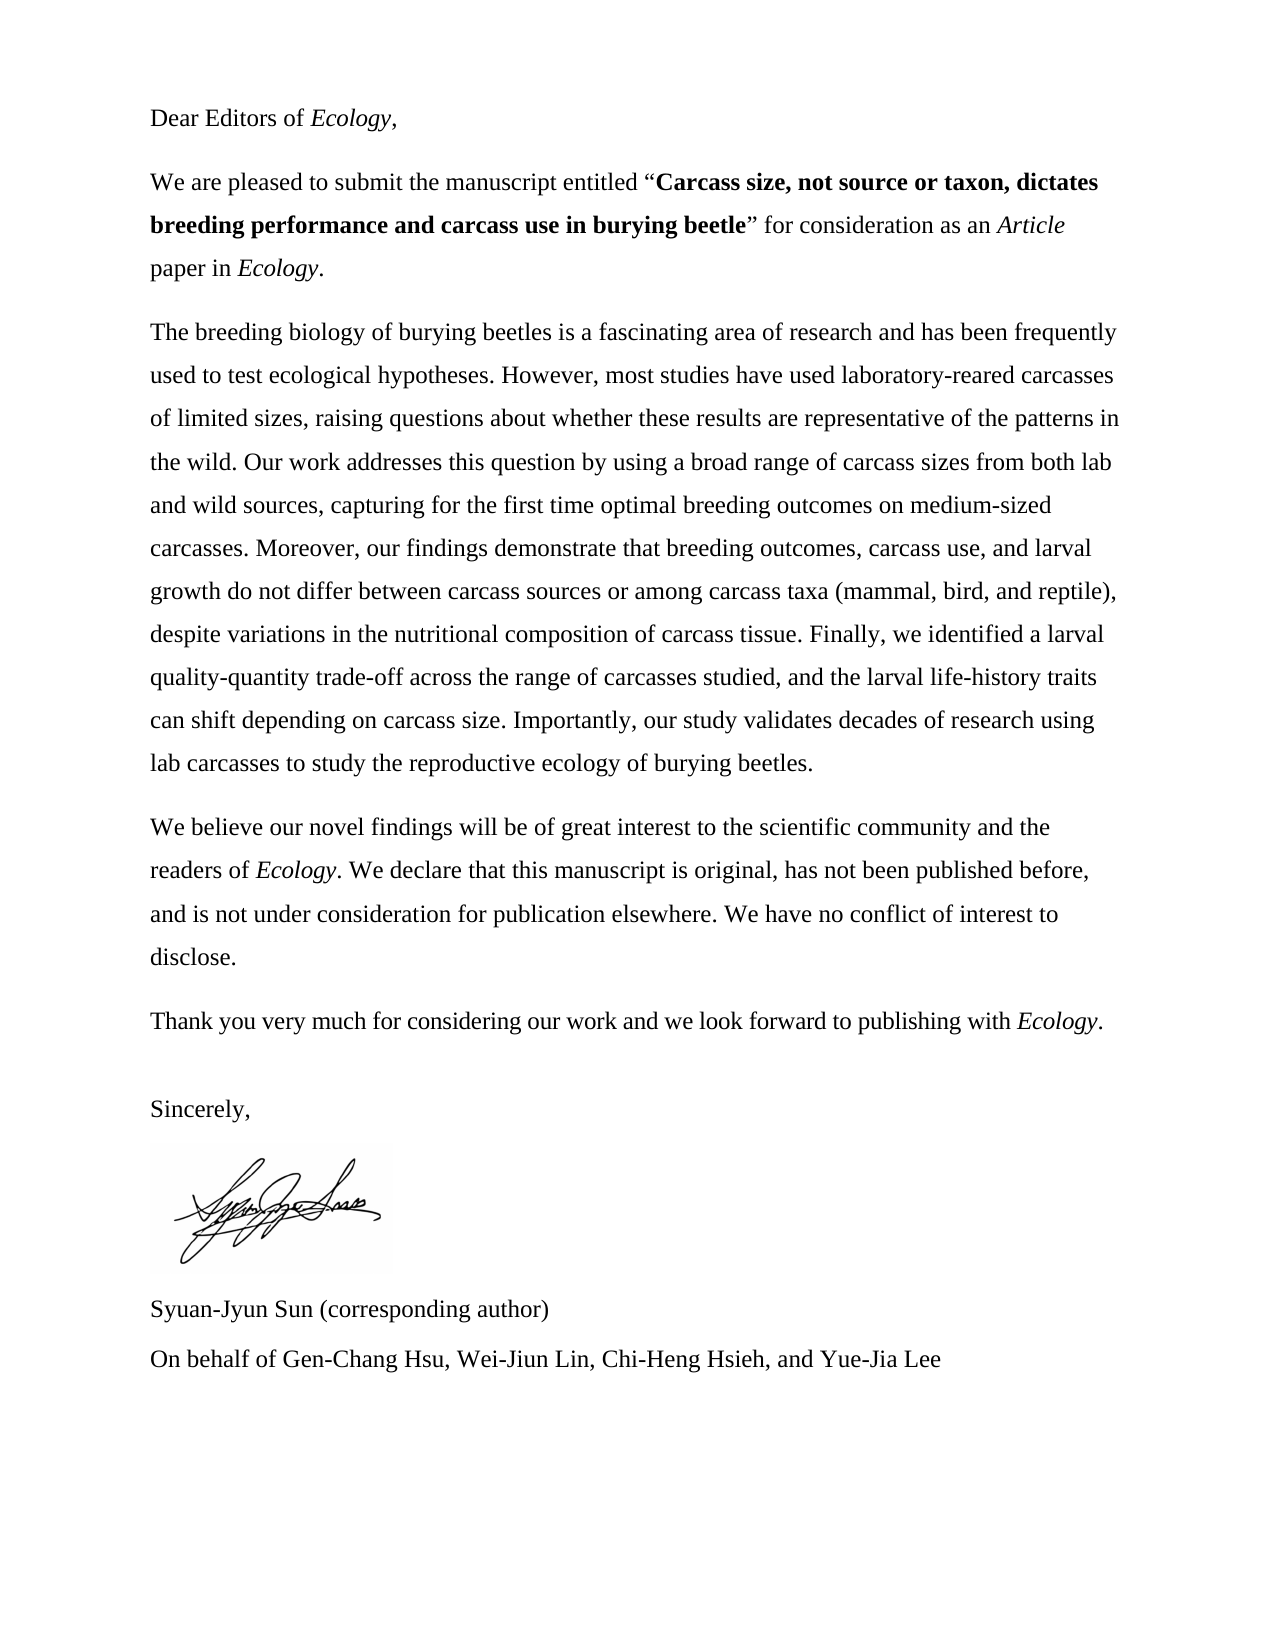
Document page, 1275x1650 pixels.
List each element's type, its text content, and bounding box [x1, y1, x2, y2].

picture [150, 1143, 394, 1274]
text Sincerely, [150, 1094, 1125, 1123]
text We are pleased to submit the manuscript entitled “Carcass size, not source or taxon, dictates breeding performance and carcass use in burying beetle” for consideration as an Article paper in Ecology. [150, 167, 1125, 282]
text On behalf of Gen-Chang Hsu, Wei-Jiun Lin, Chi-Heng Hsieh, and Yue-Jia Lee [150, 1344, 1125, 1373]
text Dear Editors of Ecology, [150, 103, 1125, 132]
text We believe our novel findings will be of great interest to the scientific community and the readers of Ecology. We declare that this manuscript is original, has not been published before, and is not under consideration for publication elsewhere. We have no conflict of interest to disclose. [150, 812, 1125, 971]
text Thank you very much for considering our work and we look forward to publishing with Ecology. [150, 1006, 1125, 1034]
text Syuan-Jyun Sun (corresponding author) [150, 1294, 1125, 1323]
text The breeding biology of burying beetles is a fascinating area of research and has been frequently used to test ecological hypotheses. However, most studies have used laboratory-reared carcasses of limited sizes, raising questions about whether these results are representative of the patterns in the wild. Our work addresses this question by using a broad range of carcass sizes from both lab and wild sources, capturing for the first time optimal breeding outcomes on medium-sized carcasses. Moreover, our findings demonstrate that breeding outcomes, carcass use, and larval growth do not differ between carcass sources or among carcass taxa (mammal, bird, and reptile), despite variations in the nutritional composition of carcass tissue. Finally, we identified a larval quality-quantity trade-off across the range of carcasses studied, and the larval life-history traits can shift depending on carcass size. Importantly, our study validates decades of research using lab carcasses to study the reproductive ecology of burying beetles. [150, 317, 1125, 777]
